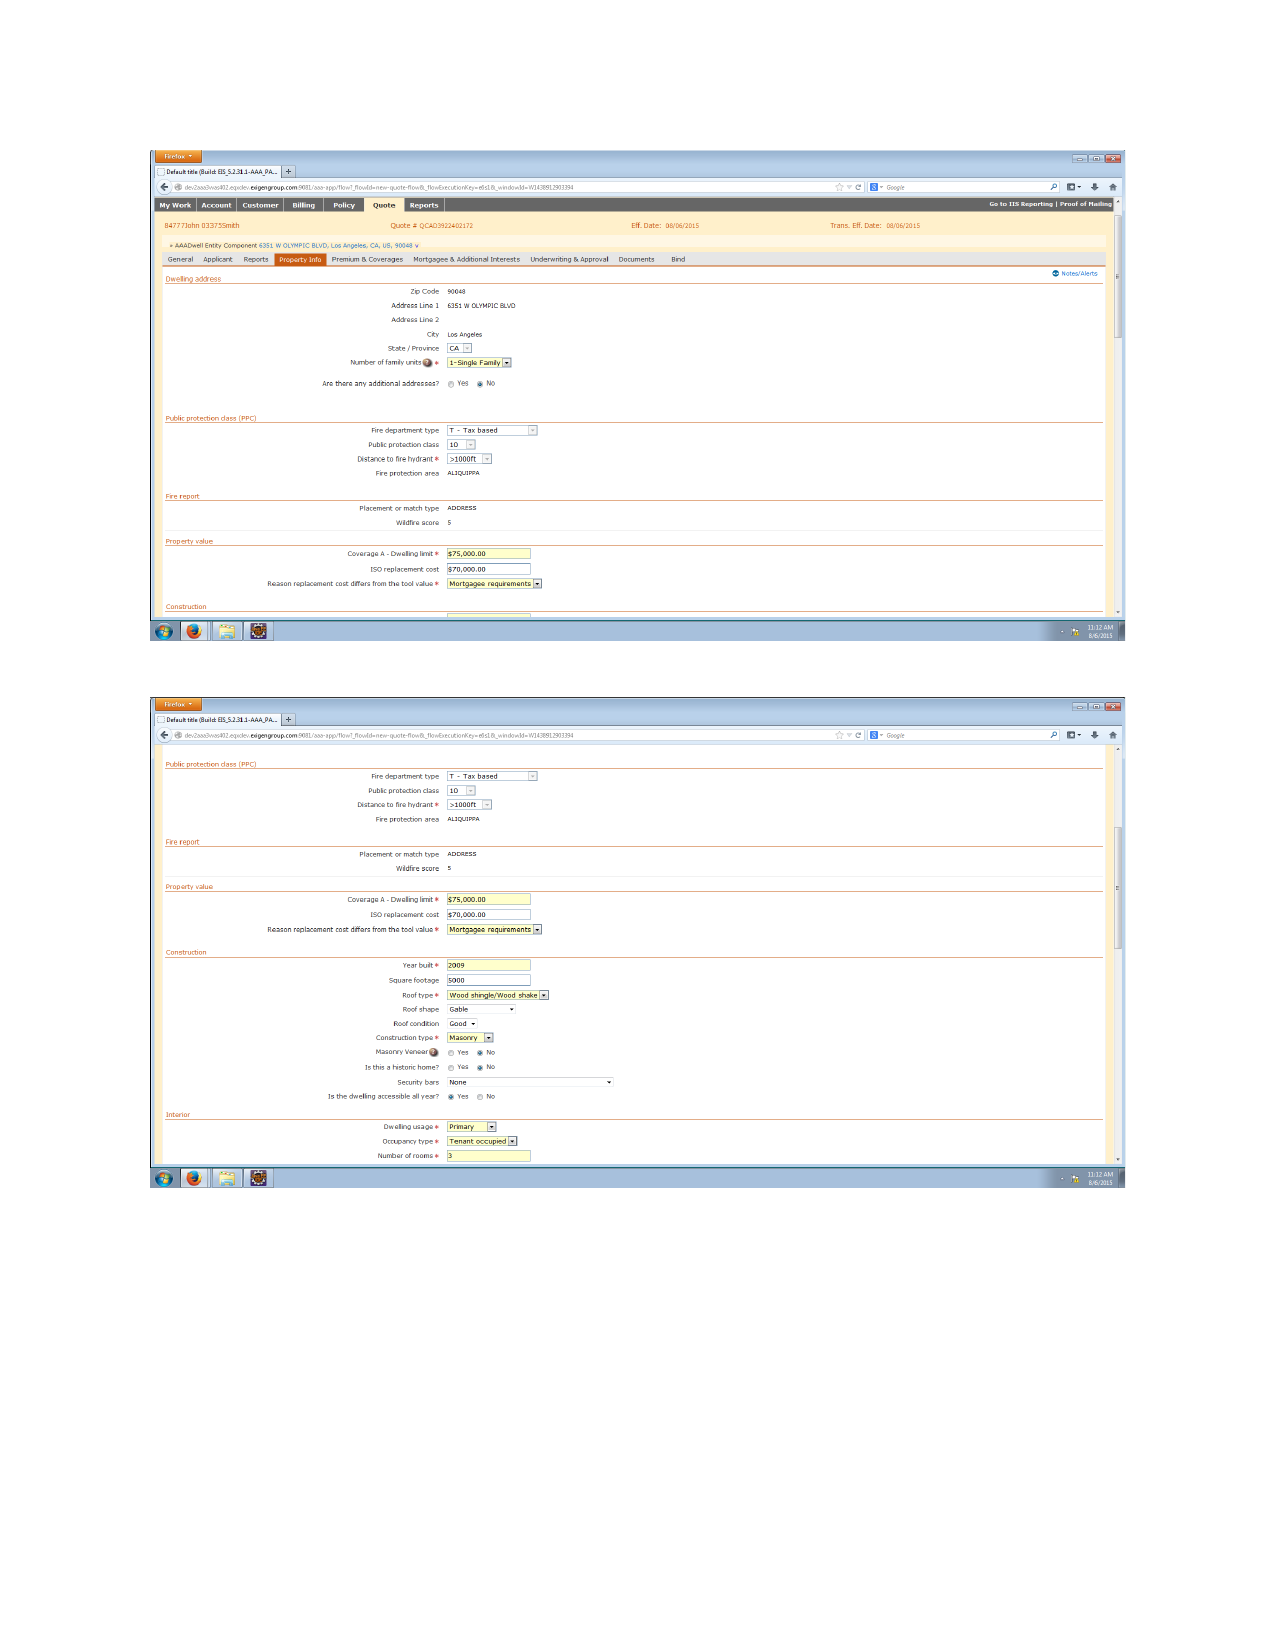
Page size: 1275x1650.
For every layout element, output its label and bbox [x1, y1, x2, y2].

picture [150, 150, 1125, 641]
picture [150, 697, 1125, 1188]
